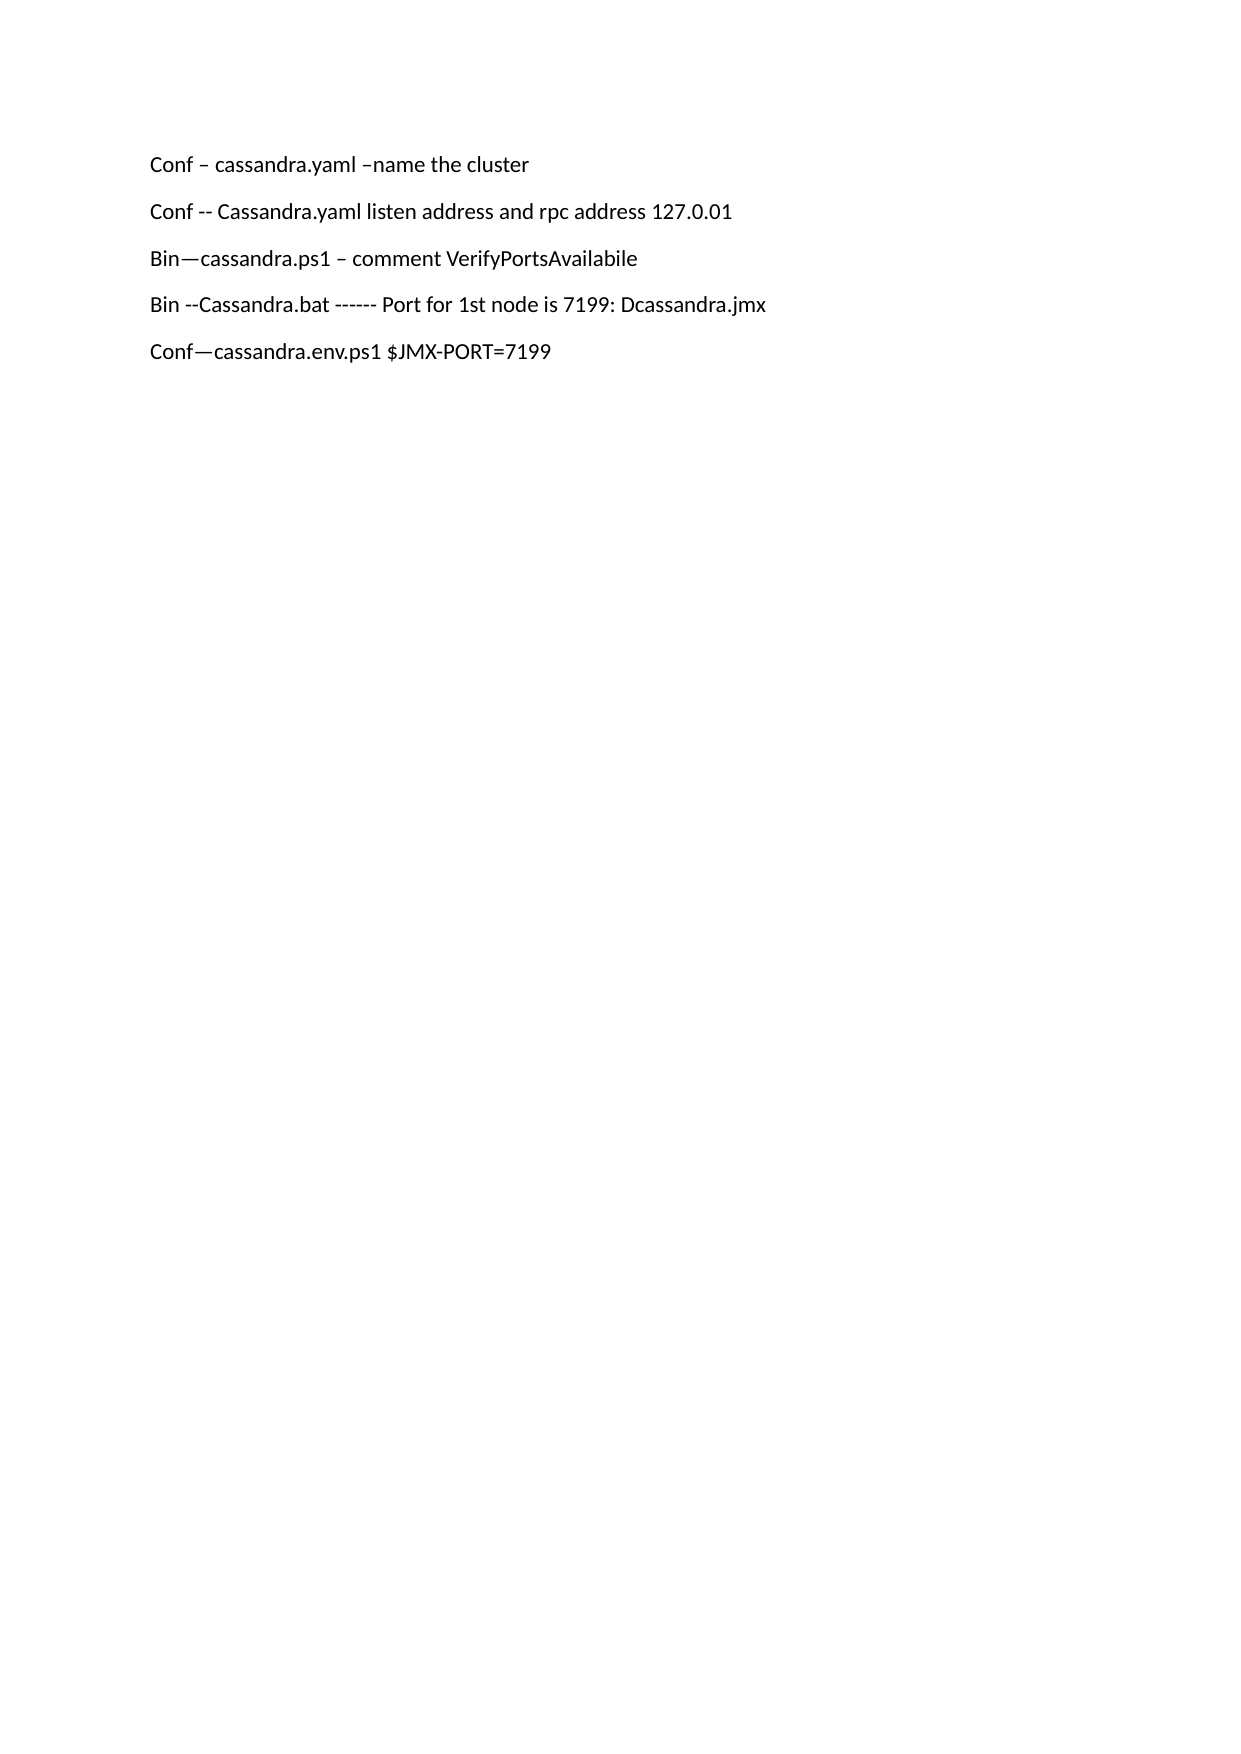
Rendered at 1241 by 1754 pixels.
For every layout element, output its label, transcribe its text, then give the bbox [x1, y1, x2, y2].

text Conf -- Cassandra.yaml listen address and rpc address 127.0.01 [150, 197, 1090, 225]
text Bin—cassandra.ps1 – comment VerifyPortsAvailabile [150, 244, 1090, 272]
text Bin --Cassandra.bat ------ Port for 1st node is 7199: Dcassandra.jmx [150, 291, 1090, 319]
text Conf—cassandra.env.ps1 $JMX-PORT=7199 [150, 337, 1090, 366]
text Conf – cassandra.yaml –name the cluster [150, 150, 1090, 178]
